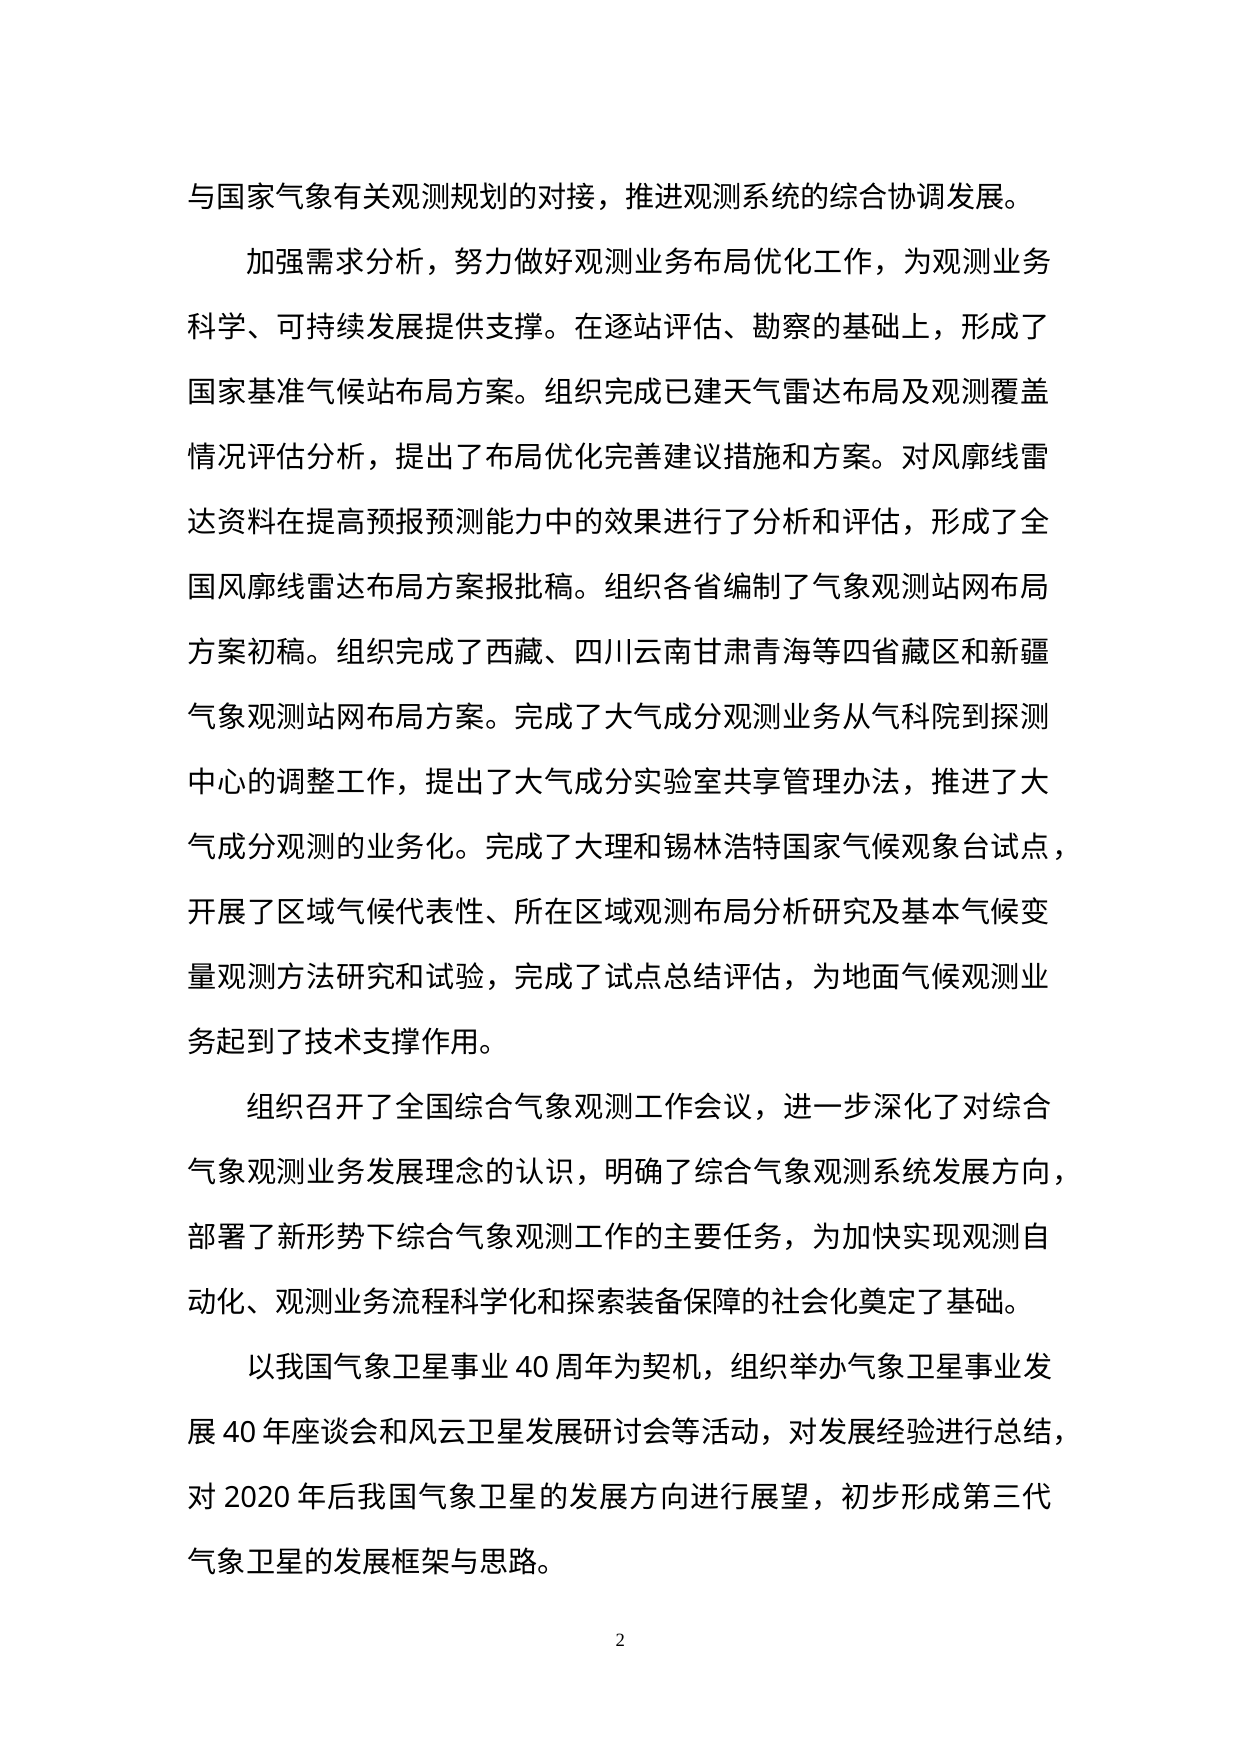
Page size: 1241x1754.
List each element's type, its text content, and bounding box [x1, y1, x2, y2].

text 组织召开了全国综合气象观测工作会议，进一步深化了对综合气象观测业务发展理念的认识，明确了综合气象观测系统发展方向，部署了新形势下综合气象观测工作的主要任务，为加快实现观测自动化、观测业务流程科学化和探索装备保障的社会化奠定了基础。 [187, 1072, 1053, 1332]
text 加强需求分析，努力做好观测业务布局优化工作，为观测业务科学、可持续发展提供支撑。在逐站评估、勘察的基础上，形成了国家基准气候站布局方案。组织完成已建天气雷达布局及观测覆盖情况评估分析，提出了布局优化完善建议措施和方案。对风廓线雷达资料在提高预报预测能力中的效果进行了分析和评估，形成了全国风廓线雷达布局方案报批稿。组织各省编制了气象观测站网布局方案初稿。组织完成了西藏、四川云南甘肃青海等四省藏区和新疆气象观测站网布局方案。完成了大气成分观测业务从气科院到探测中心的调整工作，提出了大气成分实验室共享管理办法，推进了大气成分观测的业务化。完成了大理和锡林浩特国家气候观象台试点，开展了区域气候代表性、所在区域观测布局分析研究及基本气候变量观测方法研究和试验，完成了试点总结评估，为地面气候观测业务起到了技术支撑作用。 [187, 227, 1053, 1072]
text 以我国气象卫星事业40周年为契机，组织举办气象卫星事业发展40年座谈会和风云卫星发展研讨会等活动，对发展经验进行总结，对2020年后我国气象卫星的发展方向进行展望，初步形成第三代气象卫星的发展框架与思路。 [187, 1332, 1053, 1592]
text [187, 162, 1053, 227]
